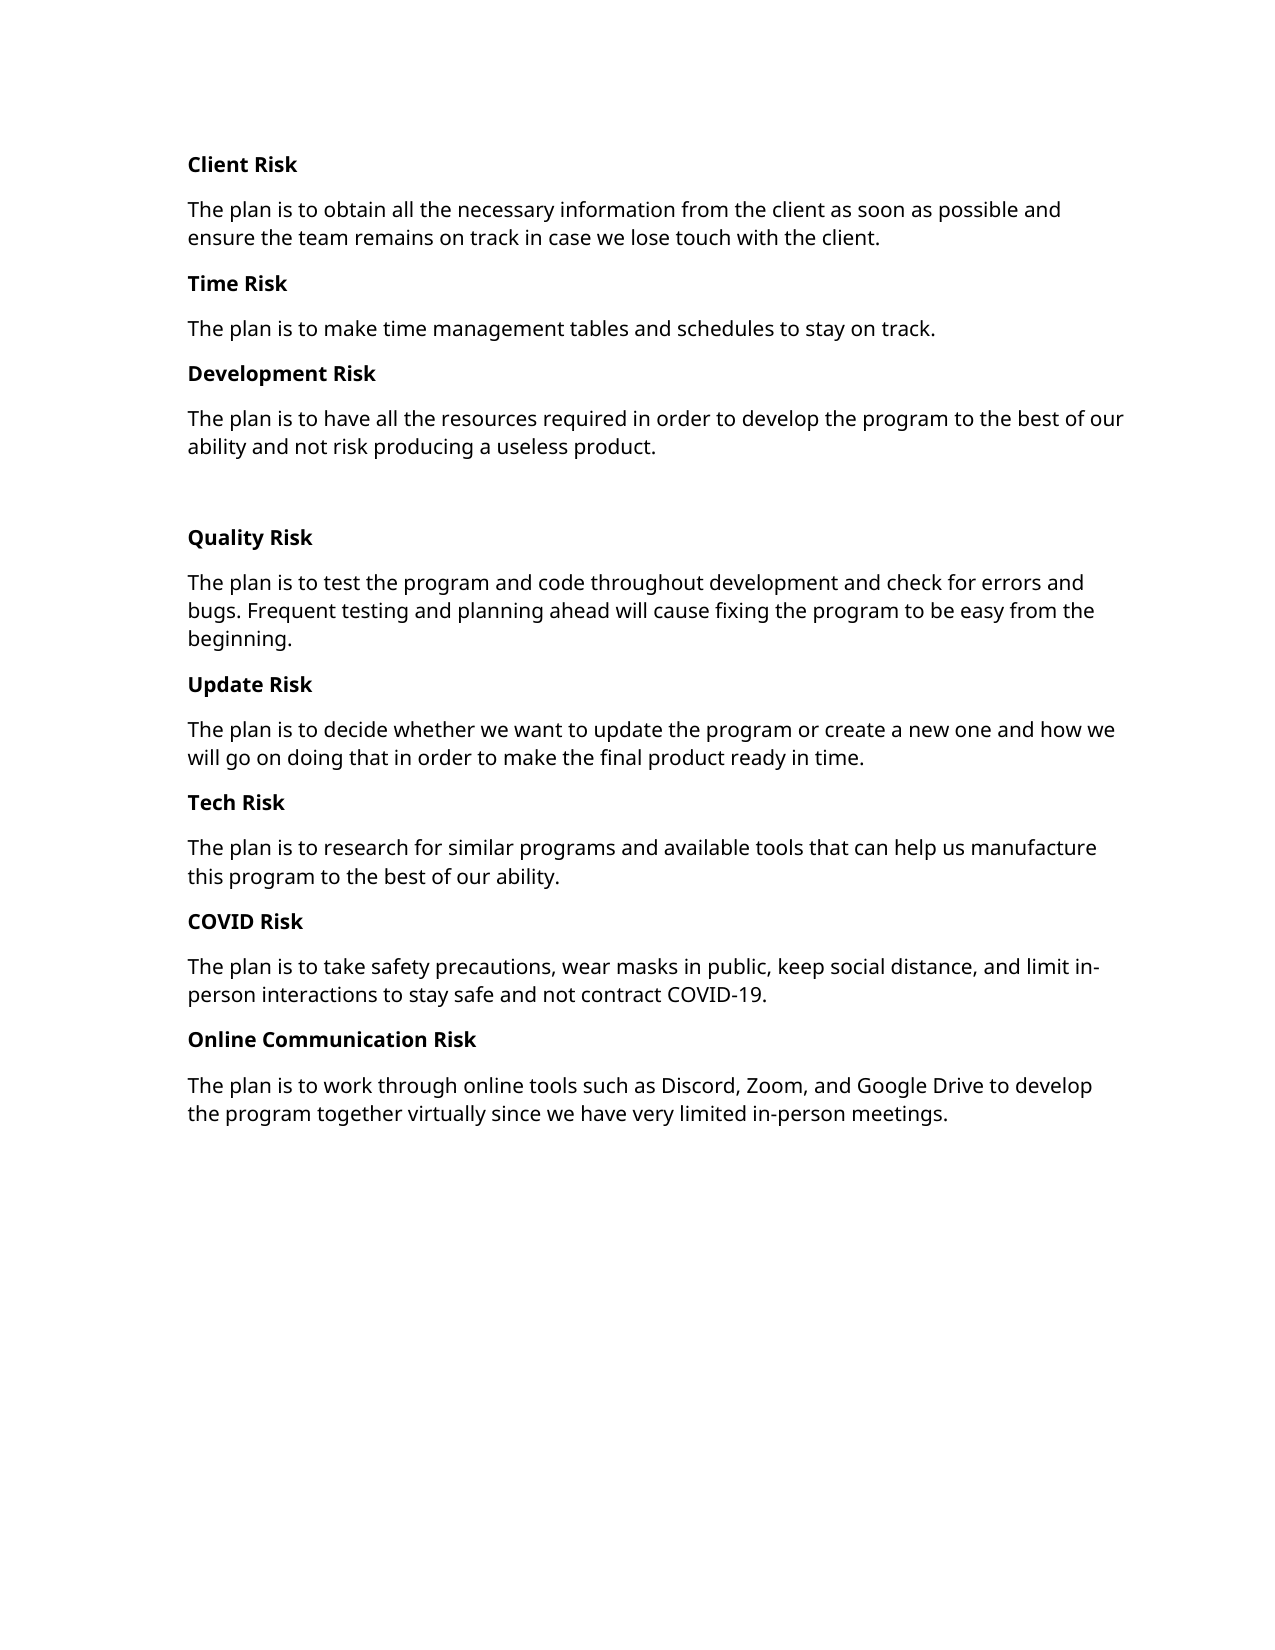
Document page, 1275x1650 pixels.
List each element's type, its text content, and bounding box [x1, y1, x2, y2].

text The plan is to make time management tables and schedules to stay on track. [187, 314, 1125, 342]
text Development Risk [187, 359, 1125, 387]
text The plan is to decide whether we want to update the program or create a new one and how we will go on doing that in order to make the final product ready in time. [187, 715, 1125, 772]
text Quality Risk [187, 523, 1125, 551]
text The plan is to work through online tools such as Discord, Zoom, and Google Drive to develop the program together virtually since we have very limited in-person meetings. [187, 1071, 1125, 1128]
text The plan is to have all the resources required in order to develop the program to the best of our ability and not risk producing a useless product. [187, 404, 1125, 461]
text Tech Risk [187, 788, 1125, 817]
text Client Risk [187, 150, 1125, 178]
text Time Risk [187, 269, 1125, 297]
text The plan is to test the program and code throughout development and check for errors and bugs. Frequent testing and planning ahead will cause fixing the program to be easy from the beginning. [187, 568, 1125, 653]
text The plan is to research for similar programs and available tools that can help us manufacture this program to the best of our ability. [187, 833, 1125, 890]
text The plan is to take safety precautions, wear masks in public, keep social distance, and limit in-person interactions to stay safe and not contract COVID-19. [187, 952, 1125, 1009]
text Update Risk [187, 670, 1125, 698]
text Online Communication Risk [187, 1026, 1125, 1054]
text COVID Risk [187, 907, 1125, 935]
text The plan is to obtain all the necessary information from the client as soon as possible and ensure the team remains on track in case we lose touch with the client. [187, 195, 1125, 252]
